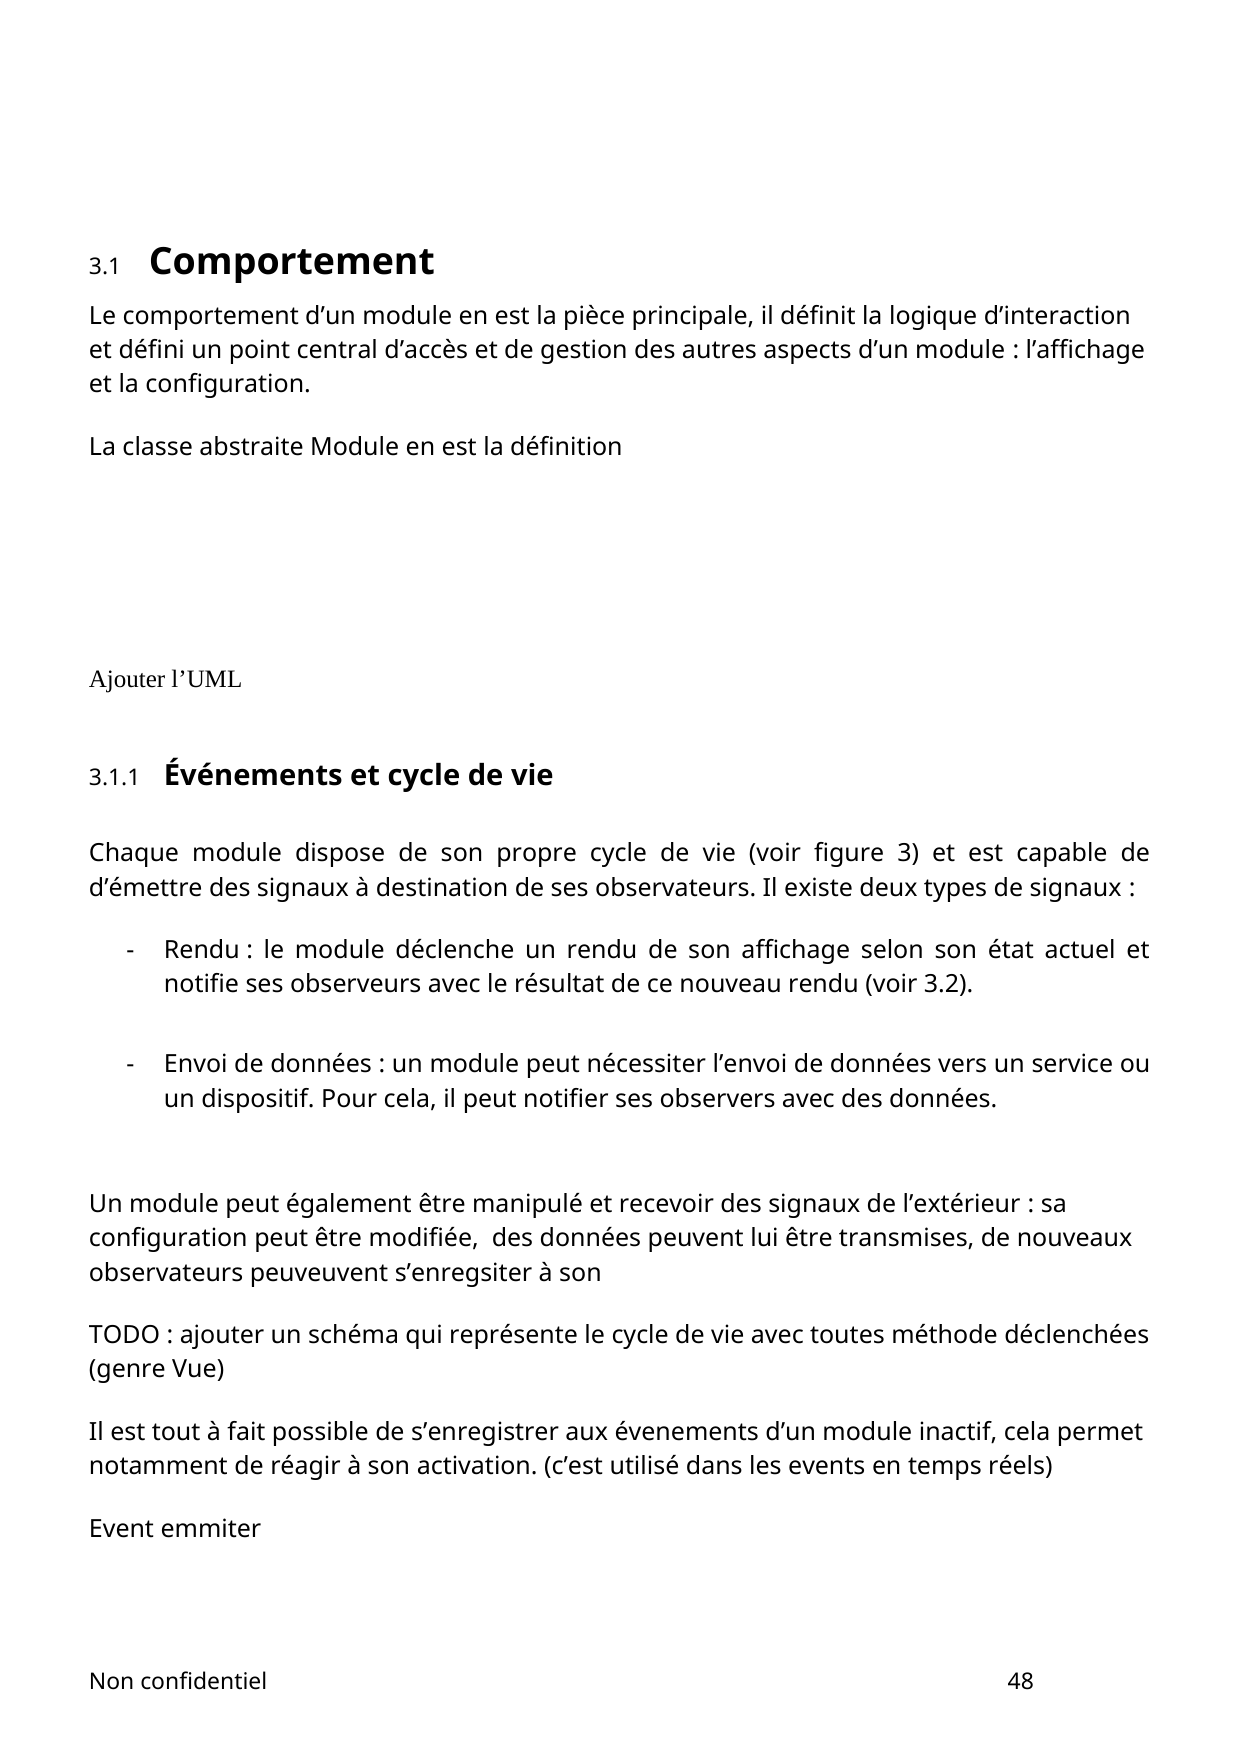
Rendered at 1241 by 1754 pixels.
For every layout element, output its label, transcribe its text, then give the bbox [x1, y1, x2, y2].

text TODO : ajouter un schéma qui représente le cycle de vie avec toutes méthode déclenchées (genre Vue) [89, 1317, 1152, 1385]
list Envoi de données : un module peut nécessiter l’envoi de données vers un service ou un dispositif. Pour cela, il peut notifier ses observers avec des données. [126, 1046, 1152, 1114]
text Un module peut également être manipulé et recevoir des signaux de l’extérieur : sa configuration peut être modifiée, des données peuvent lui être transmises, de nouveaux observateurs peuveuvent s’enregsiter à son [89, 1186, 1152, 1288]
text Il est tout à fait possible de s’enregistrer aux évenements d’un module inactif, cela permet notamment de réagir à son activation. (c’est utilisé dans les events en temps réels) [89, 1414, 1152, 1482]
text Chaque module dispose de son propre cycle de vie (voir figure 3) et est capable de d’émettre des signaux à destination de ses observateurs. Il existe deux types de signaux : [89, 835, 1152, 903]
text Le comportement d’un module en est la pièce principale, il définit la logique d’interaction et défini un point central d’accès et de gestion des autres aspects d’un module : l’affichage et la configuration. [89, 297, 1152, 400]
text Ajouter l’UML [89, 664, 1152, 692]
subtitle Événements et cycle de vie [89, 754, 1152, 794]
text La classe abstraite Module en est la définition [89, 428, 1152, 462]
text Event emmiter [89, 1511, 1152, 1545]
subtitle Comportement [89, 234, 1152, 285]
list Rendu : le module déclenche un rendu de son affichage selon son état actuel et notifie ses observeurs avec le résultat de ce nouveau rendu (voir 3.2). [126, 932, 1152, 1000]
